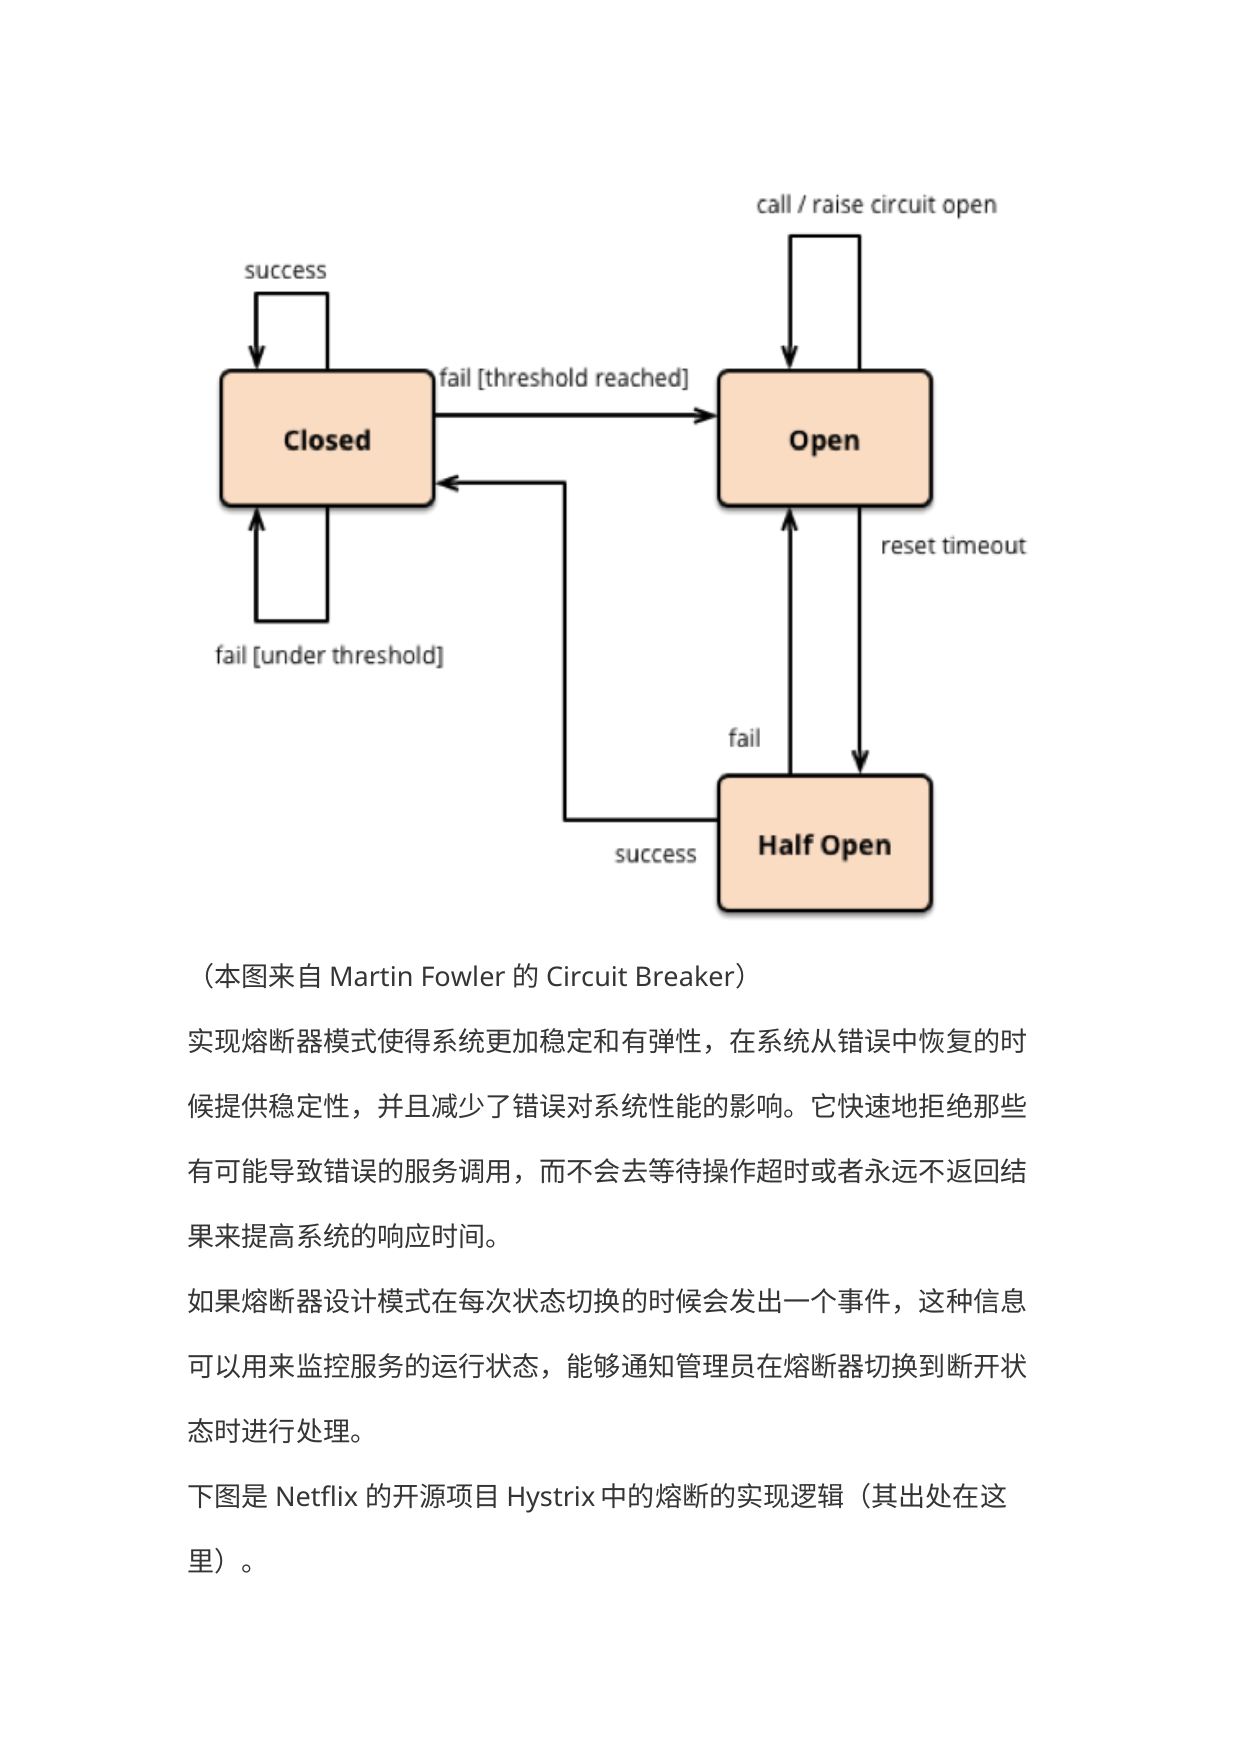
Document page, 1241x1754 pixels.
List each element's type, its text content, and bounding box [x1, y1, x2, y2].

text 如果熔断器设计模式在每次状态切换的时候会发出一个事件，这种信息可以用来监控服务的运行状态，能够通知管理员在熔断器切换到断开状态时进行处理。 [187, 1267, 1053, 1462]
text （本图来自 Martin Fowler 的 Circuit Breaker） [187, 942, 1053, 1007]
text 实现熔断器模式使得系统更加稳定和有弹性，在系统从错误中恢复的时候提供稳定性，并且减少了错误对系统性能的影响。它快速地拒绝那些有可能导致错误的服务调用，而不会去等待操作超时或者永远不返回结果来提高系统的响应时间。 [187, 1007, 1053, 1267]
text 下图是 Netflix 的开源项目Hystrix中的熔断的实现逻辑（其出处在这里）。 [187, 1462, 1053, 1592]
picture [187, 162, 1053, 942]
